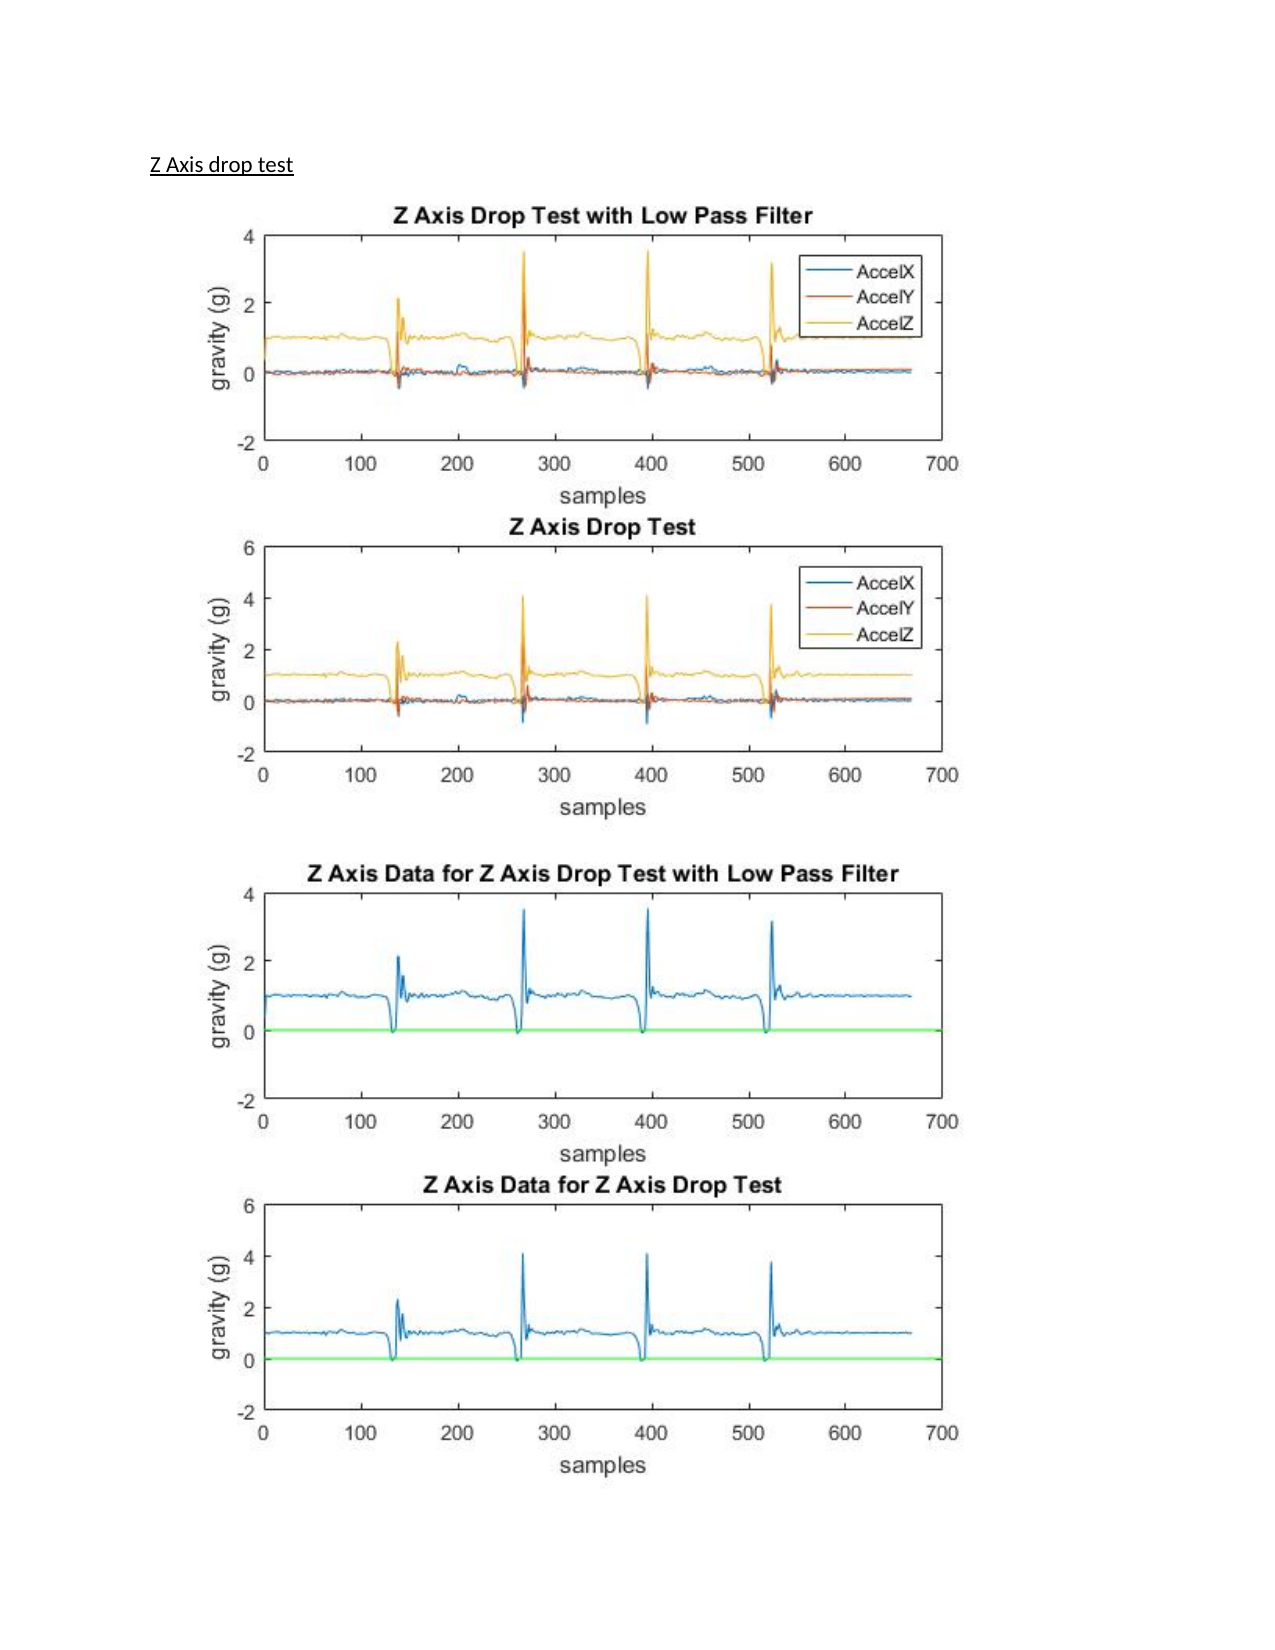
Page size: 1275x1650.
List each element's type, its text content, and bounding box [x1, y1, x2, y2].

picture [150, 180, 1025, 837]
picture [150, 838, 1025, 1495]
